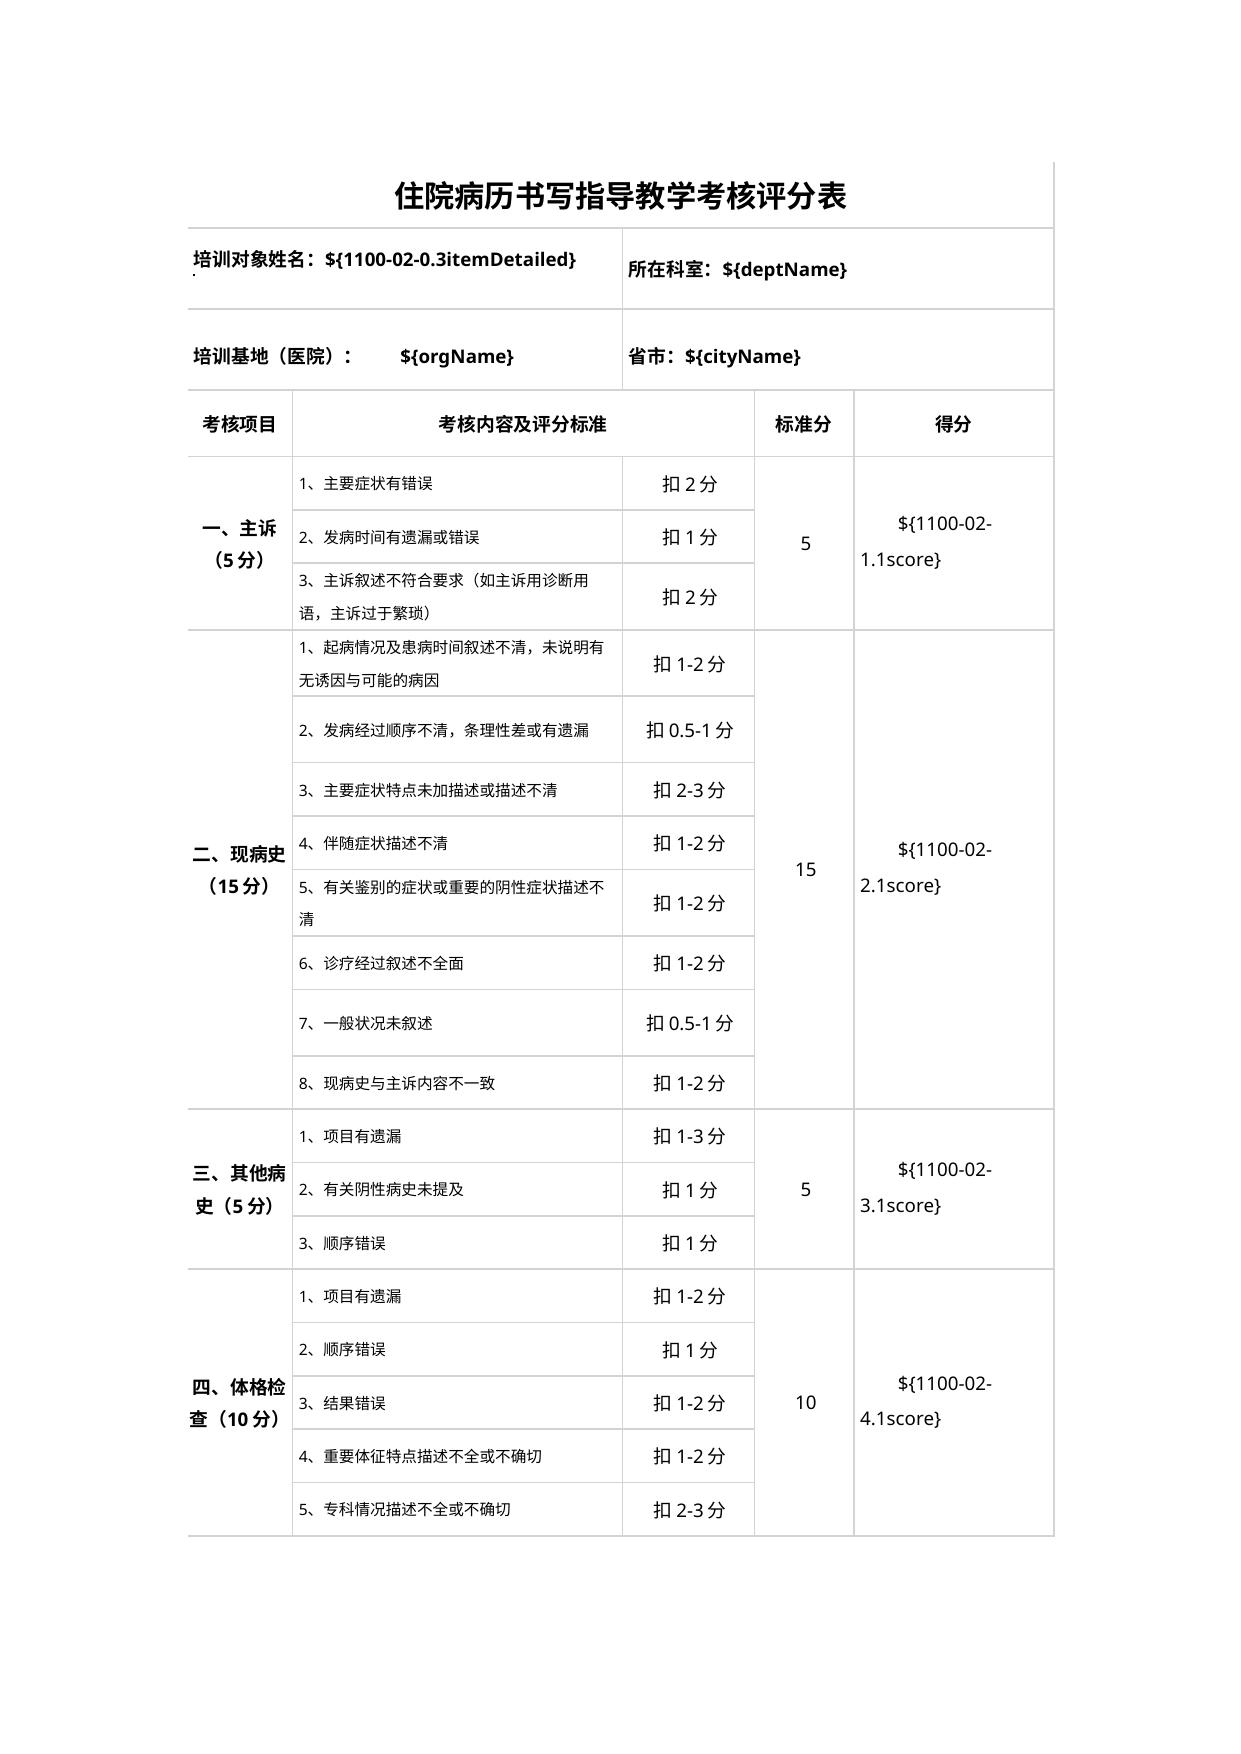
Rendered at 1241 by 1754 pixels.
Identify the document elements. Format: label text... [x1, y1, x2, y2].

table_cell 2、发病时间有遗漏或错误 [293, 511, 622, 562]
table_cell 扣1-2分 [623, 1430, 754, 1482]
table_cell 扣1分 [623, 511, 754, 562]
table_cell 扣2分 [623, 457, 754, 509]
table_cell 10 [755, 1270, 853, 1535]
table_cell 6、诊疗经过叙述不全面 [293, 937, 622, 988]
table_cell 4、伴随症状描述不清 [293, 817, 622, 868]
table_cell 考核内容及评分标准 [293, 391, 754, 456]
table_cell ${1100-02-3.1score} [855, 1110, 1053, 1268]
table_cell 扣1-2分 [623, 870, 754, 935]
table_cell 15 [755, 631, 853, 1108]
table_cell 扣2-3分 [623, 763, 754, 815]
table_cell 3、主诉叙述不符合要求（如主诉用诊断用语，主诉过于繁琐） [293, 564, 622, 629]
table_cell 扣1分 [623, 1217, 754, 1268]
table_cell 5 [755, 457, 853, 629]
table_cell 3、顺序错误 [293, 1217, 622, 1268]
table_cell ${1100-02-1.1score} [855, 457, 1053, 629]
table_cell 三、其他病史（5分） [188, 1110, 292, 1268]
table_cell 1、项目有遗漏 [293, 1110, 622, 1162]
table_cell 4、重要体征特点描述不全或不确切 [293, 1430, 622, 1482]
table_cell 扣1-2分 [623, 631, 754, 695]
table_cell 扣1分 [623, 1163, 754, 1215]
table_cell 扣1-2分 [623, 1270, 754, 1322]
table_cell 扣1-2分 [623, 1057, 754, 1108]
table_header 住院病历书写指导教学考核评分表 [188, 162, 1053, 227]
table_cell 扣1-2分 [623, 937, 754, 988]
table_cell 一、主诉（5分） [188, 457, 292, 629]
table_cell 得分 [855, 391, 1053, 456]
table_cell 5 [755, 1110, 853, 1268]
table_cell 扣1-3分 [623, 1110, 754, 1162]
table_cell 3、结果错误 [293, 1377, 622, 1428]
table_cell 二、现病史（15分） [188, 631, 292, 1108]
table_cell 标准分 [755, 391, 853, 456]
table_cell 培训基地（医院）：${orgName} [188, 310, 622, 389]
table_cell 扣1-2分 [623, 1377, 754, 1428]
table_cell 1、主要症状有错误 [293, 457, 622, 509]
table_cell 考核项目 [188, 391, 292, 456]
table_cell 扣2-3分 [623, 1483, 754, 1535]
table_cell 扣0.5-1分 [623, 697, 754, 762]
table_cell 2、发病经过顺序不清，条理性差或有遗漏 [293, 697, 622, 762]
table_cell ${1100-02-2.1score} [855, 631, 1053, 1108]
table_cell 5、有关鉴别的症状或重要的阴性症状描述不清 [293, 870, 622, 935]
table_cell 扣2分 [623, 564, 754, 629]
table_cell 2、有关阴性病史未提及 [293, 1163, 622, 1215]
table_cell 2、顺序错误 [293, 1323, 622, 1375]
table_cell 1、项目有遗漏 [293, 1270, 622, 1322]
table_cell 5、专科情况描述不全或不确切 [293, 1483, 622, 1535]
table_cell 四、体格检查（10分） [188, 1270, 292, 1535]
table_cell 所在科室：${deptName} [623, 229, 1053, 308]
table_cell 1、起病情况及患病时间叙述不清，未说明有无诱因与可能的病因 [293, 631, 622, 695]
table_cell ${1100-02-4.1score} [855, 1270, 1053, 1535]
table_cell 扣0.5-1分 [623, 990, 754, 1055]
table_cell 扣1-2分 [623, 817, 754, 868]
table_cell 培训对象姓名：${1100-02-0.3itemDetailed} [188, 229, 622, 308]
table_cell 8、现病史与主诉内容不一致 [293, 1057, 622, 1108]
table_cell 3、主要症状特点未加描述或描述不清 [293, 763, 622, 815]
table_cell 扣1分 [623, 1323, 754, 1375]
table_cell 7、一般状况未叙述 [293, 990, 622, 1055]
table_cell 省市：${cityName} [623, 310, 1053, 389]
